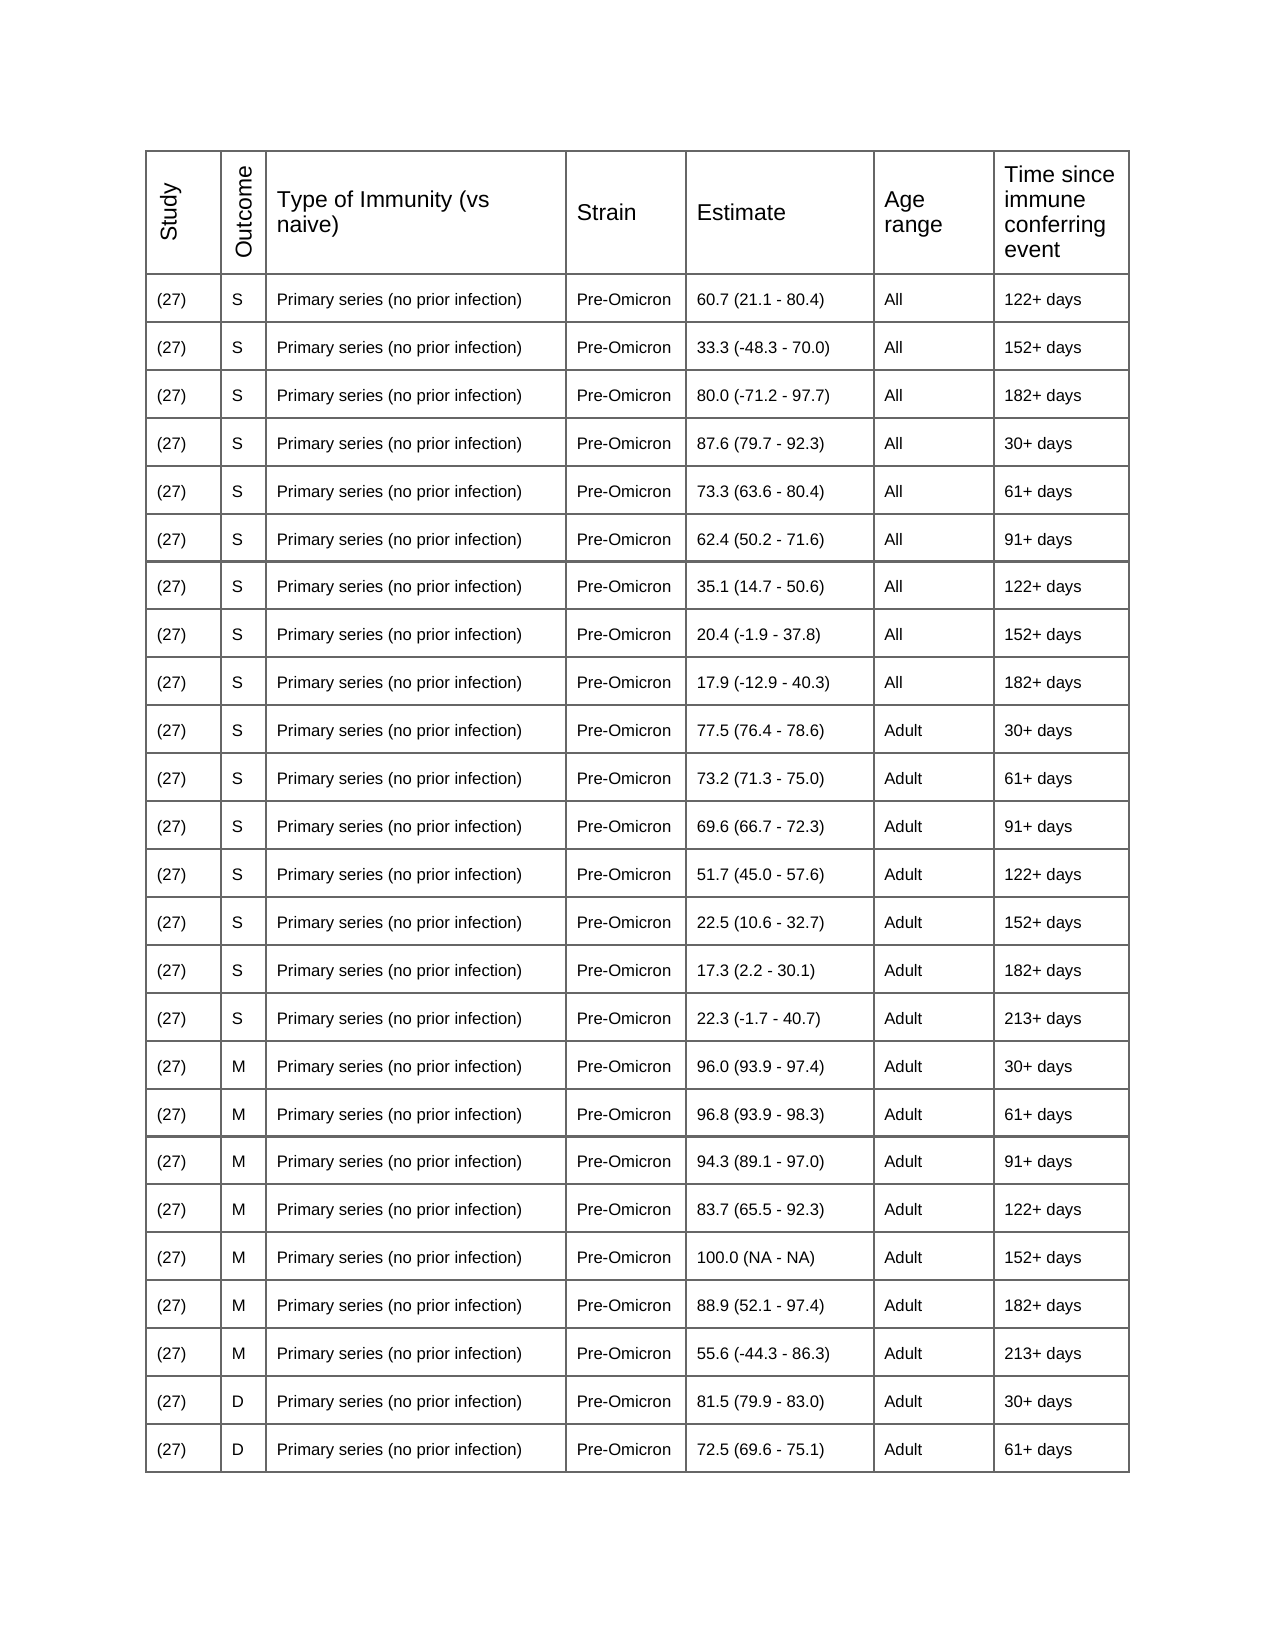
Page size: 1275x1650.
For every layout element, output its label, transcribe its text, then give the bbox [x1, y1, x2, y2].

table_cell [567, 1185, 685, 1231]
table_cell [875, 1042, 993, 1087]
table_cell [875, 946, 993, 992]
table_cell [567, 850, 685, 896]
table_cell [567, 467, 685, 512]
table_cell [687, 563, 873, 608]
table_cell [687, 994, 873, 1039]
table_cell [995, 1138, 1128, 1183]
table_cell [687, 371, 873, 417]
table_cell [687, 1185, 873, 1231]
table_header Strain [567, 152, 685, 273]
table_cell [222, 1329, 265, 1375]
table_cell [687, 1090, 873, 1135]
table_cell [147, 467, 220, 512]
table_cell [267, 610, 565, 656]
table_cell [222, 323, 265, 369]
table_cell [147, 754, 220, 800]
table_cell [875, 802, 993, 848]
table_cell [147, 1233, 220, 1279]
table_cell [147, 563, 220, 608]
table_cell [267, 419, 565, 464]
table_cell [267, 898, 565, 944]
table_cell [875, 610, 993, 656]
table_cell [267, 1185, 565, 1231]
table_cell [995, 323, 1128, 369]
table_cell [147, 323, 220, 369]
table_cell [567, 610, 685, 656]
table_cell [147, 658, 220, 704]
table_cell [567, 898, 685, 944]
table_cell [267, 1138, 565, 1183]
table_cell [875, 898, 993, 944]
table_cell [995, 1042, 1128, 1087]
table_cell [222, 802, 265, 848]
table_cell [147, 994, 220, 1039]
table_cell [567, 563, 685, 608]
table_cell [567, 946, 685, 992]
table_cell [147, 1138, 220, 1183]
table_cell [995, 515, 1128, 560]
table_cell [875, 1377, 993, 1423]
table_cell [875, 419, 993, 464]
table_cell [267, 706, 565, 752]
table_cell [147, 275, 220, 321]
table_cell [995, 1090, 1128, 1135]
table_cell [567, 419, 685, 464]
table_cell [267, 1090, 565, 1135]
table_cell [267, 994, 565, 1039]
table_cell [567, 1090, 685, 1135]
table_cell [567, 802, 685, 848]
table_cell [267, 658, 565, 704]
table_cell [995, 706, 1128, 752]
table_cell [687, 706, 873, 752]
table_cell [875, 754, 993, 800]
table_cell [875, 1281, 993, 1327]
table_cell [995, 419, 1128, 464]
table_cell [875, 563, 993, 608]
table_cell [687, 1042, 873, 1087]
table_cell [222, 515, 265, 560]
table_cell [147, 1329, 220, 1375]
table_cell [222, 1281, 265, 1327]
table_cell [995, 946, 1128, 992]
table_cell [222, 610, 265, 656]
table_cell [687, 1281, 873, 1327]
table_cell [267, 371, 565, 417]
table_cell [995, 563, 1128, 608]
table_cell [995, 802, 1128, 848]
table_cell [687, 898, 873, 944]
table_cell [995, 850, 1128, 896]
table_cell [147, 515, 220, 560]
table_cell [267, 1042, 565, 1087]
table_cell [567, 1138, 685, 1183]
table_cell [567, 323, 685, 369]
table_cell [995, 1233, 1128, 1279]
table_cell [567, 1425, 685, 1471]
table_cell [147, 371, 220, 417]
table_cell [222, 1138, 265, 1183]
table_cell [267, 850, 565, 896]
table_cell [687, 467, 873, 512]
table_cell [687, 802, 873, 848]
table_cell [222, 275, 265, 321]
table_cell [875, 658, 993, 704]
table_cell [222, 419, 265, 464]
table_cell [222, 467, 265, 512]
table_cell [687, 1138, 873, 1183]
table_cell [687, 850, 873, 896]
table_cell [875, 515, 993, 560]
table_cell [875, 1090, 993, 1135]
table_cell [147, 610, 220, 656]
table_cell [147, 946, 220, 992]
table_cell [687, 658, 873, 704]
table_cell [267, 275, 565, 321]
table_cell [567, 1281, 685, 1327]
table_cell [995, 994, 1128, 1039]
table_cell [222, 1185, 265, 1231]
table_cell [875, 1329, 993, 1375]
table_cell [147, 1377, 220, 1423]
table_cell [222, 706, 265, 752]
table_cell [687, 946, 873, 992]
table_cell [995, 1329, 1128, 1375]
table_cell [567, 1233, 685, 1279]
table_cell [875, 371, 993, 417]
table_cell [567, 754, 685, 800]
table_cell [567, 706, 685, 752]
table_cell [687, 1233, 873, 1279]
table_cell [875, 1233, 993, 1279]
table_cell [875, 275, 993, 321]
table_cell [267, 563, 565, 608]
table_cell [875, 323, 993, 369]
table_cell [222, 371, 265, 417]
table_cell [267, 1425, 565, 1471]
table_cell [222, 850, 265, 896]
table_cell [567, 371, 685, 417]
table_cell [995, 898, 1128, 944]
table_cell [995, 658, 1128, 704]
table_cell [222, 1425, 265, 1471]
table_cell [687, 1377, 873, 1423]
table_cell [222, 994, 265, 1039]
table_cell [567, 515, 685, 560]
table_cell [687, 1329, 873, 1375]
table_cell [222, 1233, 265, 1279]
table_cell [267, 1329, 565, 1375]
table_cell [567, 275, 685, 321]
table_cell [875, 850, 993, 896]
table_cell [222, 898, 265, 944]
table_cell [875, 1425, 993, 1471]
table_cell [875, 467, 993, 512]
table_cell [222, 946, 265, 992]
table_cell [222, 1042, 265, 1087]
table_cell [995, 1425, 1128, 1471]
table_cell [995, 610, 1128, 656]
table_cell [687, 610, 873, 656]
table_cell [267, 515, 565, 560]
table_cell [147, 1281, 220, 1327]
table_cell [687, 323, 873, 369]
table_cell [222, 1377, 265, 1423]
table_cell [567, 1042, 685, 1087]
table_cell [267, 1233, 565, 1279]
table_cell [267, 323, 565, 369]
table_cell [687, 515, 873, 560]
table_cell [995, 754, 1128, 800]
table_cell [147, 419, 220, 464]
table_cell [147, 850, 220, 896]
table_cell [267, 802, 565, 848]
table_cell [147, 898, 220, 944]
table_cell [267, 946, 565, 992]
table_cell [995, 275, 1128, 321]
table_header Study [147, 152, 220, 273]
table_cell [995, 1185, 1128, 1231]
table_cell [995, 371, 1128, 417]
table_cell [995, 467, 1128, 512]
table_header Time since immune conferring event [995, 152, 1128, 273]
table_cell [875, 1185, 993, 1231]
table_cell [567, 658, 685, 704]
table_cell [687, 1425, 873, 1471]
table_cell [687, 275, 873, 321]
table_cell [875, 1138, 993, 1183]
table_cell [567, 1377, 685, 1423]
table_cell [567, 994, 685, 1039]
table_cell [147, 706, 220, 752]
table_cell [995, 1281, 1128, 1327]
table_header Estimate [687, 152, 873, 273]
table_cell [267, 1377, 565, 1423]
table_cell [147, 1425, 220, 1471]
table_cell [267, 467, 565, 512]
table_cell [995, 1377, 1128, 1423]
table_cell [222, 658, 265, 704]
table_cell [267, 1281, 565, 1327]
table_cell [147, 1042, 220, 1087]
table_header Age range [875, 152, 993, 273]
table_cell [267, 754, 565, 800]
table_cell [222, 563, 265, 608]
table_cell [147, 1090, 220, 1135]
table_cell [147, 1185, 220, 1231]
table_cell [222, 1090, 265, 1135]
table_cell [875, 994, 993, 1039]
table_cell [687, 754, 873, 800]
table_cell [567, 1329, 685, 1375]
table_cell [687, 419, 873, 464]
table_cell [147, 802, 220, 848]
table_header Type of Immunity (vs naive) [267, 152, 565, 273]
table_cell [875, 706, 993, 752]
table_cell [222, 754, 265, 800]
table_header Outcome [222, 152, 265, 273]
